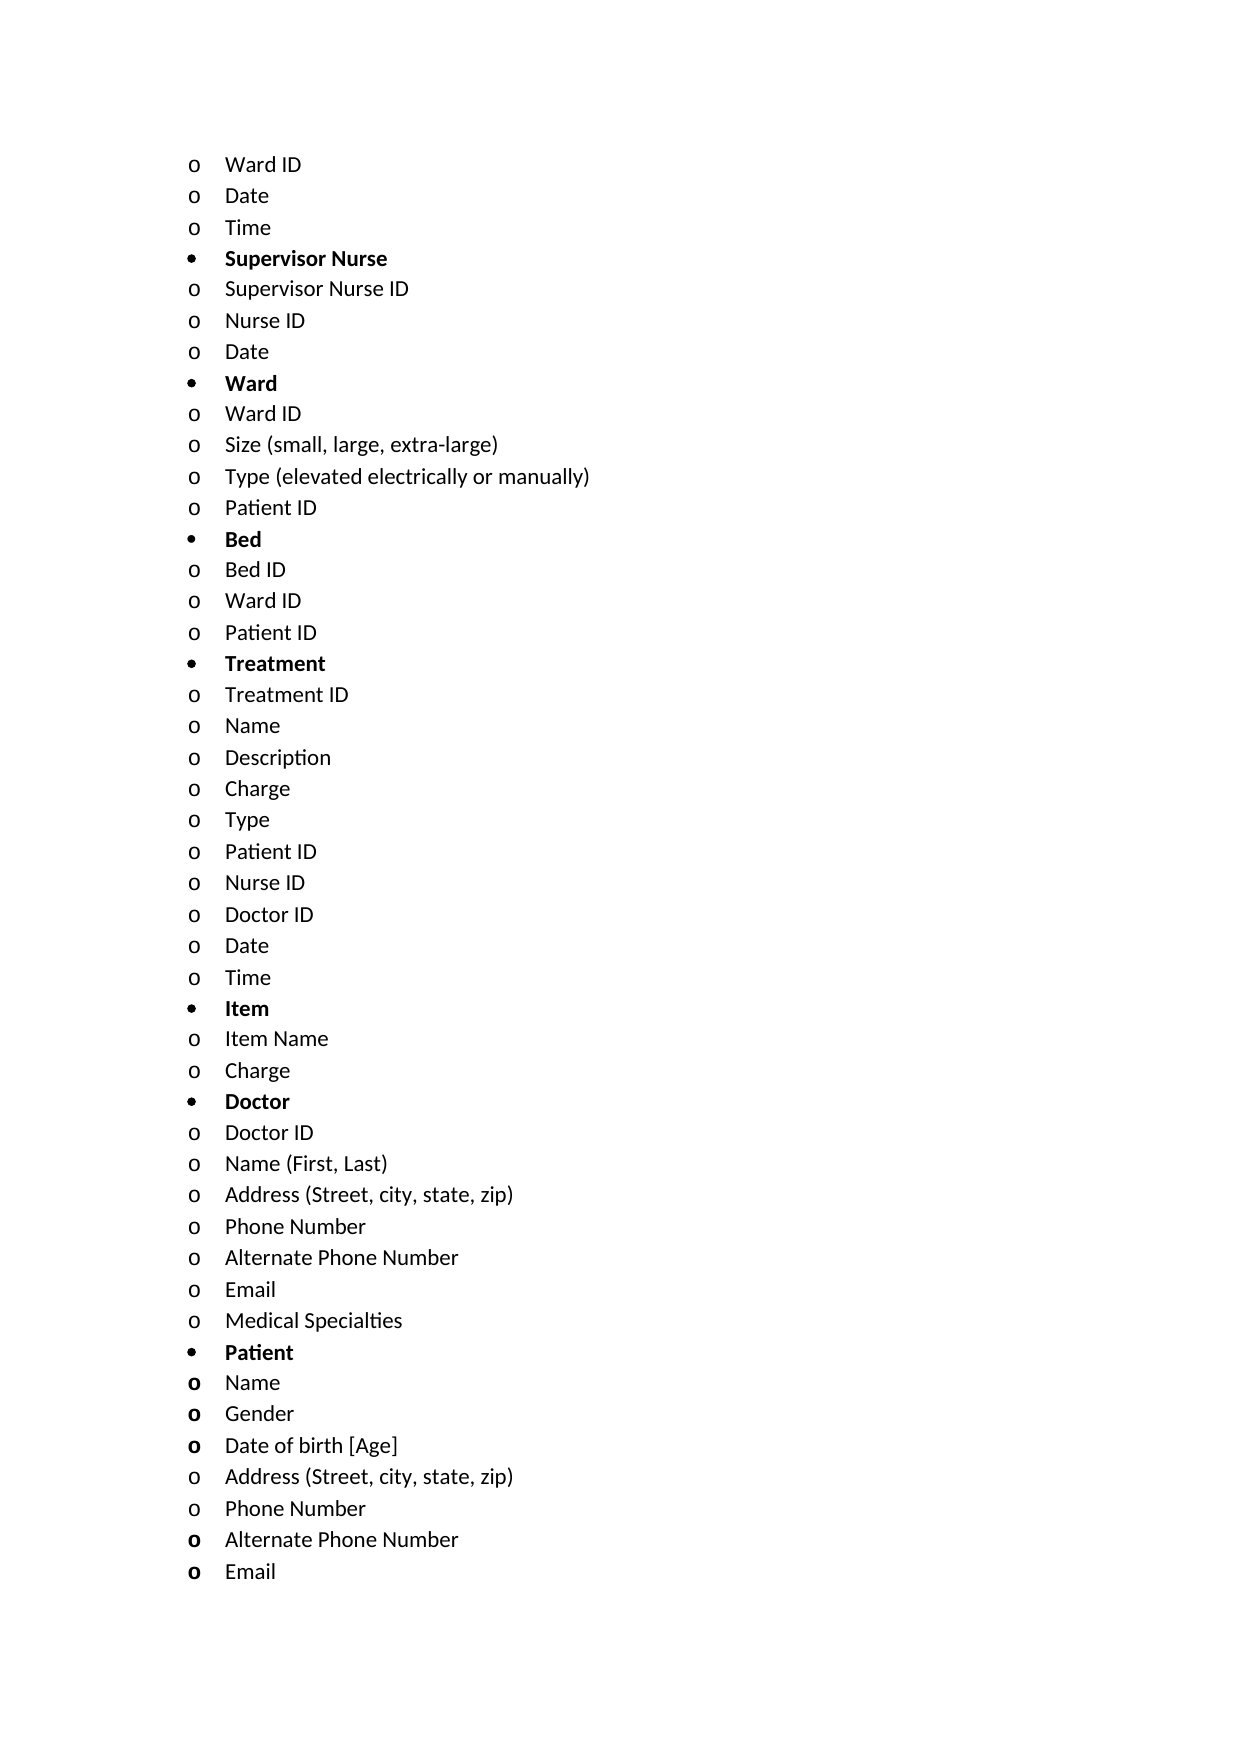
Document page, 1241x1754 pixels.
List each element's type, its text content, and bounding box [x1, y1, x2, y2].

list Supervisor Nurse ID [187, 274, 1090, 304]
list Charge [187, 1056, 1090, 1085]
list Email [187, 1557, 1090, 1586]
list Date [187, 181, 1090, 211]
list Item [187, 994, 1090, 1022]
list Date of birth [Age] [187, 1431, 1090, 1460]
list Ward ID [187, 587, 1090, 616]
list Ward ID [187, 399, 1090, 428]
list Date [187, 337, 1090, 367]
list Supervisor Nurse [187, 244, 1090, 272]
list Bed [187, 525, 1090, 553]
list Patient ID [187, 837, 1090, 866]
list Nurse ID [187, 306, 1090, 335]
list Treatment ID [187, 680, 1090, 709]
list Patient ID [187, 618, 1090, 647]
list Date [187, 931, 1090, 961]
list Address (Street, city, state, zip) [187, 1181, 1090, 1210]
list Medical Specialties [187, 1306, 1090, 1336]
list Treatment [187, 649, 1090, 678]
list Alternate Phone Number [187, 1243, 1090, 1273]
list Phone Number [187, 1212, 1090, 1241]
list Name [187, 1368, 1090, 1397]
list Time [187, 213, 1090, 242]
list Item Name [187, 1024, 1090, 1054]
list Ward [187, 369, 1090, 397]
list Doctor [187, 1087, 1090, 1116]
list Description [187, 743, 1090, 772]
list Time [187, 963, 1090, 992]
list Doctor ID [187, 1118, 1090, 1147]
list Alternate Phone Number [187, 1525, 1090, 1554]
list Name [187, 711, 1090, 740]
list Nurse ID [187, 868, 1090, 898]
list Gender [187, 1399, 1090, 1429]
list Patient [187, 1338, 1090, 1366]
list Size (small, large, extra-large) [187, 431, 1090, 460]
list Address (Street, city, state, zip) [187, 1462, 1090, 1492]
list Name (First, Last) [187, 1149, 1090, 1178]
list Patient ID [187, 493, 1090, 523]
list Email [187, 1275, 1090, 1304]
list Type (elevated electrically or manually) [187, 462, 1090, 491]
list Doctor ID [187, 900, 1090, 929]
list Ward ID [187, 150, 1090, 179]
list Type [187, 806, 1090, 835]
list Bed ID [187, 555, 1090, 584]
list Phone Number [187, 1494, 1090, 1523]
list Charge [187, 774, 1090, 803]
